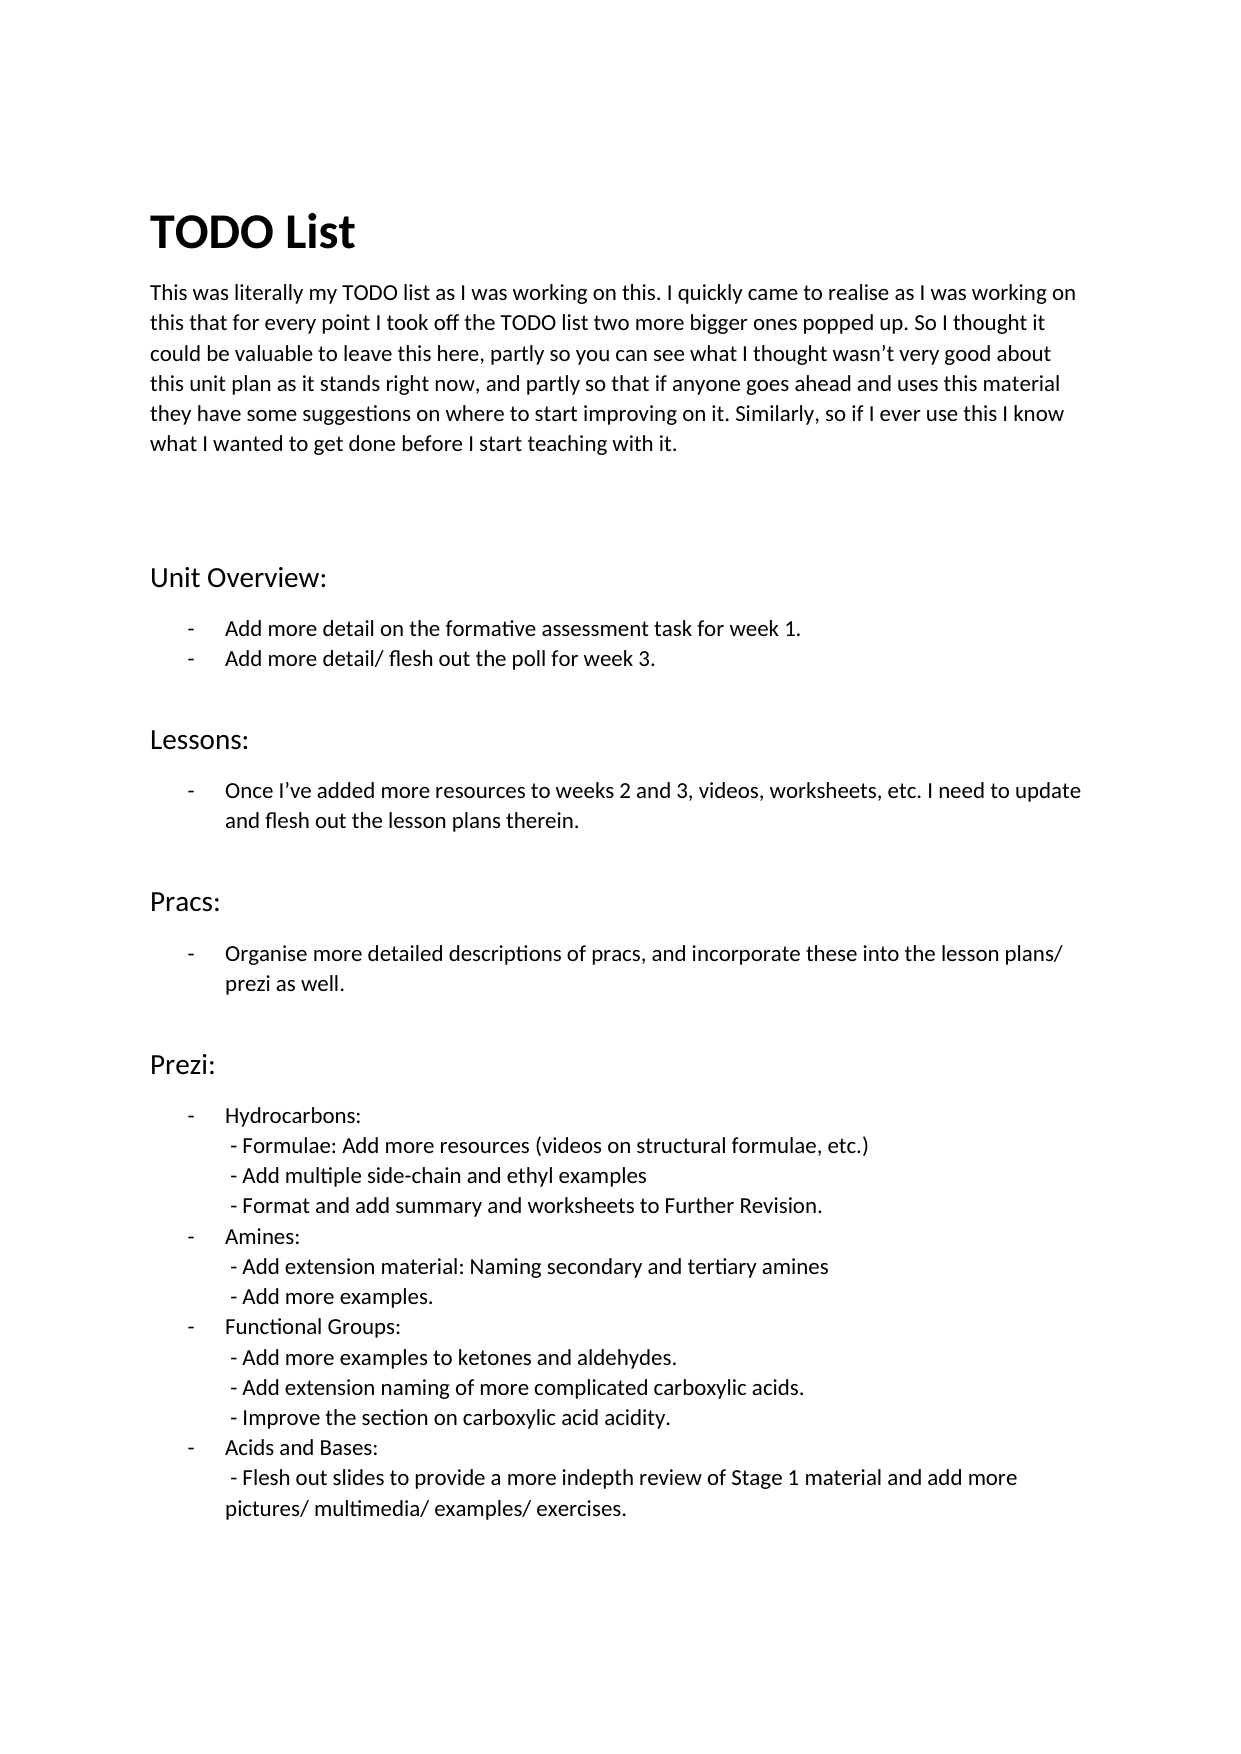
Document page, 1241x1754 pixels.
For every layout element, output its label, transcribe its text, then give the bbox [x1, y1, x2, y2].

text Prezi: [150, 1046, 1090, 1082]
list Organise more detailed descriptions of pracs, and incorporate these into the lesson plans/ prezi as well. [187, 939, 1090, 997]
list Functional Groups: - Add more examples to ketones and aldehydes. - Add extension naming of more complicated carboxylic acids. - Improve the section on carboxylic acid acidity. [187, 1312, 1090, 1431]
text This was literally my TODO list as I was working on this. I quickly came to realise as I was working on this that for every point I took off the TODO list two more bigger ones popped up. So I thought it could be valuable to leave this here, partly so you can see what I thought wasn’t very good about this unit plan as it stands right now, and partly so that if anyone goes ahead and uses this material they have some suggestions on where to start improving on it. Similarly, so if I ever use this I know what I wanted to get done before I start teaching with it. [150, 278, 1090, 457]
list Once I’ve added more resources to weeks 2 and 3, videos, worksheets, etc. I need to update and flesh out the lesson plans therein. [187, 776, 1090, 834]
list Amines: - Add extension material: Naming secondary and tertiary amines - Add more examples. [187, 1222, 1090, 1310]
text Pracs: [150, 883, 1090, 919]
text Unit Overview: [150, 559, 1090, 594]
subtitle TODO List [150, 200, 1090, 261]
text Lessons: [150, 721, 1090, 757]
list Hydrocarbons: - Formulae: Add more resources (videos on structural formulae, etc.) - Add multiple side-chain and ethyl examples - Format and add summary and worksheets to Further Revision. [187, 1101, 1090, 1220]
list Add more detail/ flesh out the poll for week 3. [187, 644, 1090, 672]
list Acids and Bases: - Flesh out slides to provide a more indepth review of Stage 1 material and add more pictures/ multimedia/ examples/ exercises. [187, 1433, 1090, 1522]
list Add more detail on the formative assessment task for week 1. [187, 614, 1090, 642]
